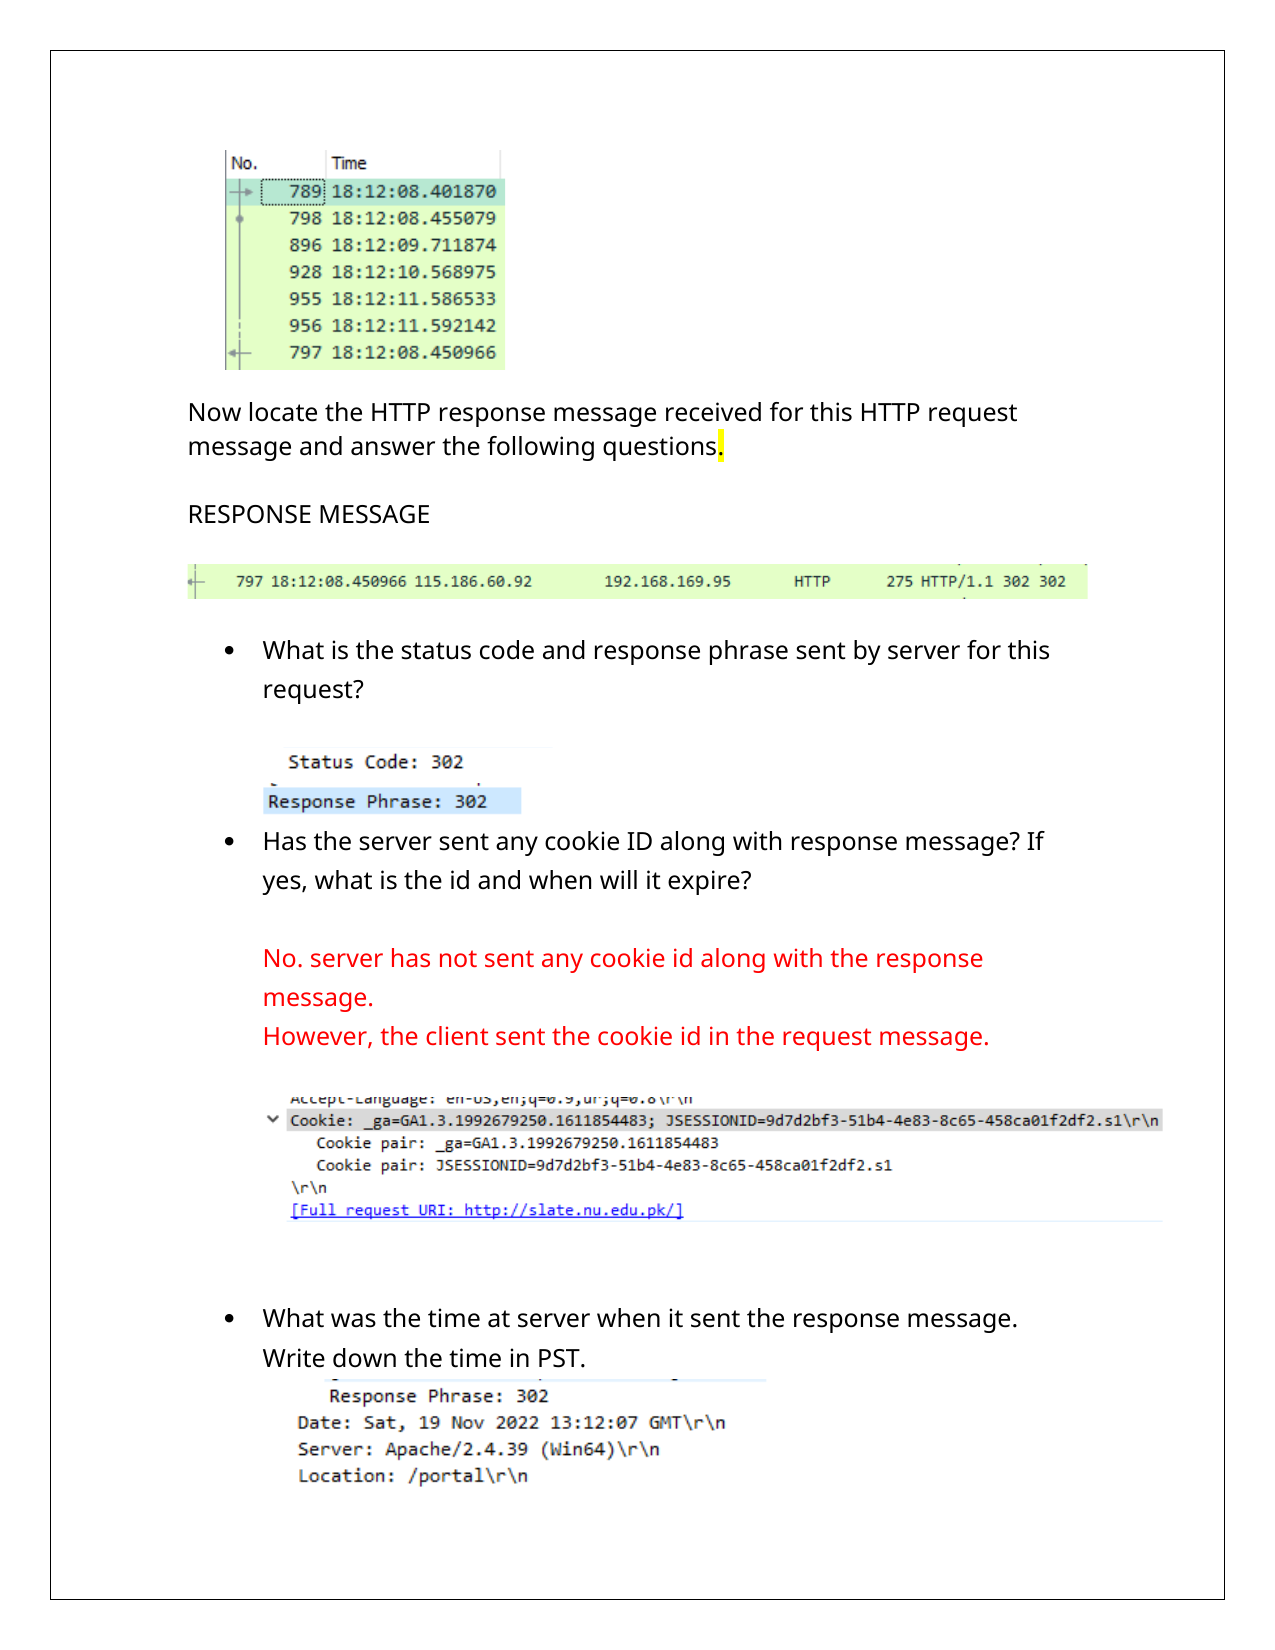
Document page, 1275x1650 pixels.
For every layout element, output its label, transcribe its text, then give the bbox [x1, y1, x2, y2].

text Now locate the HTTP response message received for this HTTP request message and answer the following questions. [187, 394, 1087, 462]
list What is the status code and response phrase sent by server for this request? [225, 633, 1087, 706]
text RESPONSE MESSAGE [187, 497, 1087, 531]
list However, the client sent the cookie id in the request message. [262, 1019, 1087, 1053]
picture [262, 747, 553, 780]
picture [262, 1097, 1163, 1222]
picture [262, 1379, 767, 1490]
list Has the server sent any cookie ID along with response message? If yes, what is the id and when will it expire? [225, 823, 1087, 896]
picture [225, 150, 506, 370]
picture [262, 783, 522, 819]
picture [187, 564, 1088, 599]
list What was the time at server when it sent the response message. Write down the time in PST. [225, 1301, 1087, 1374]
list No. server has not sent any cookie id along with the response message. [262, 941, 1087, 1014]
